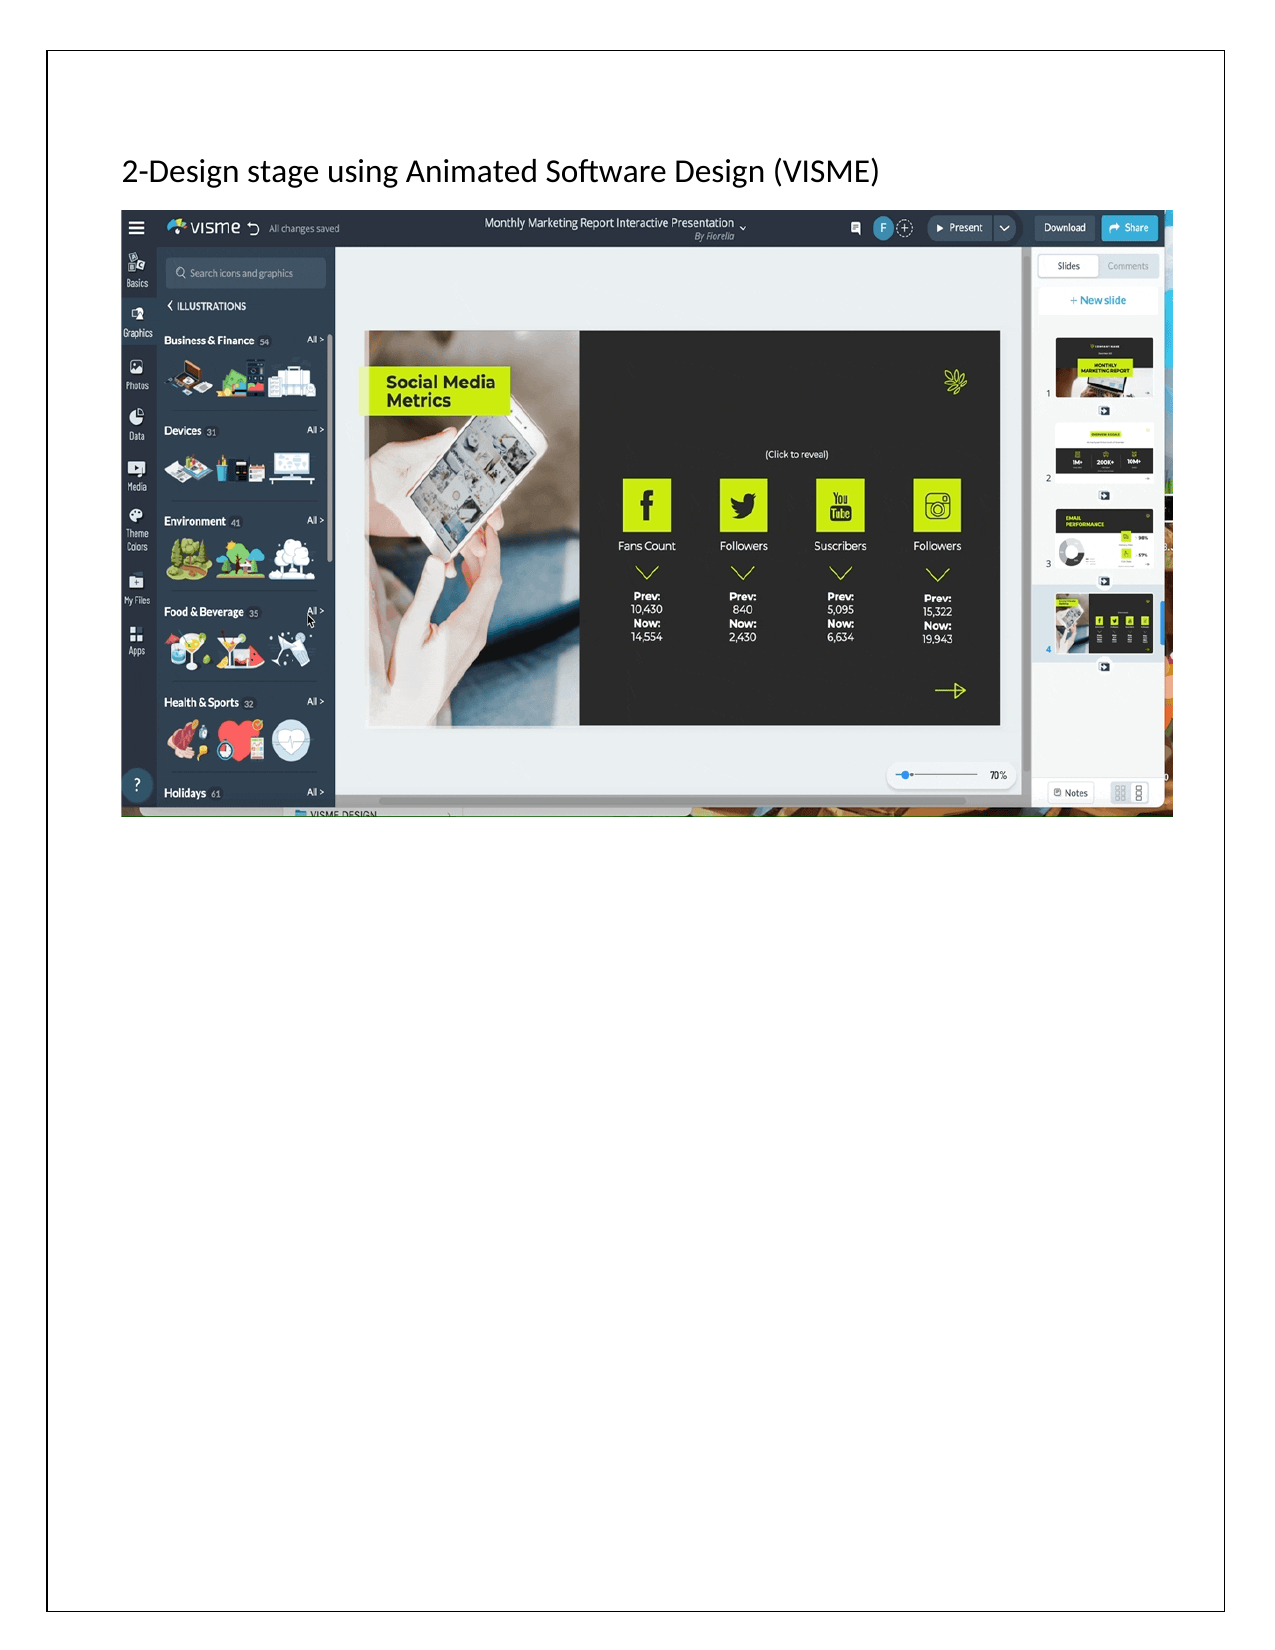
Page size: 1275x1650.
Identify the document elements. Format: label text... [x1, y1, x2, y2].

picture [121, 210, 1173, 817]
text 2-Design stage using Animated Software Design (VISME) [121, 150, 1171, 191]
